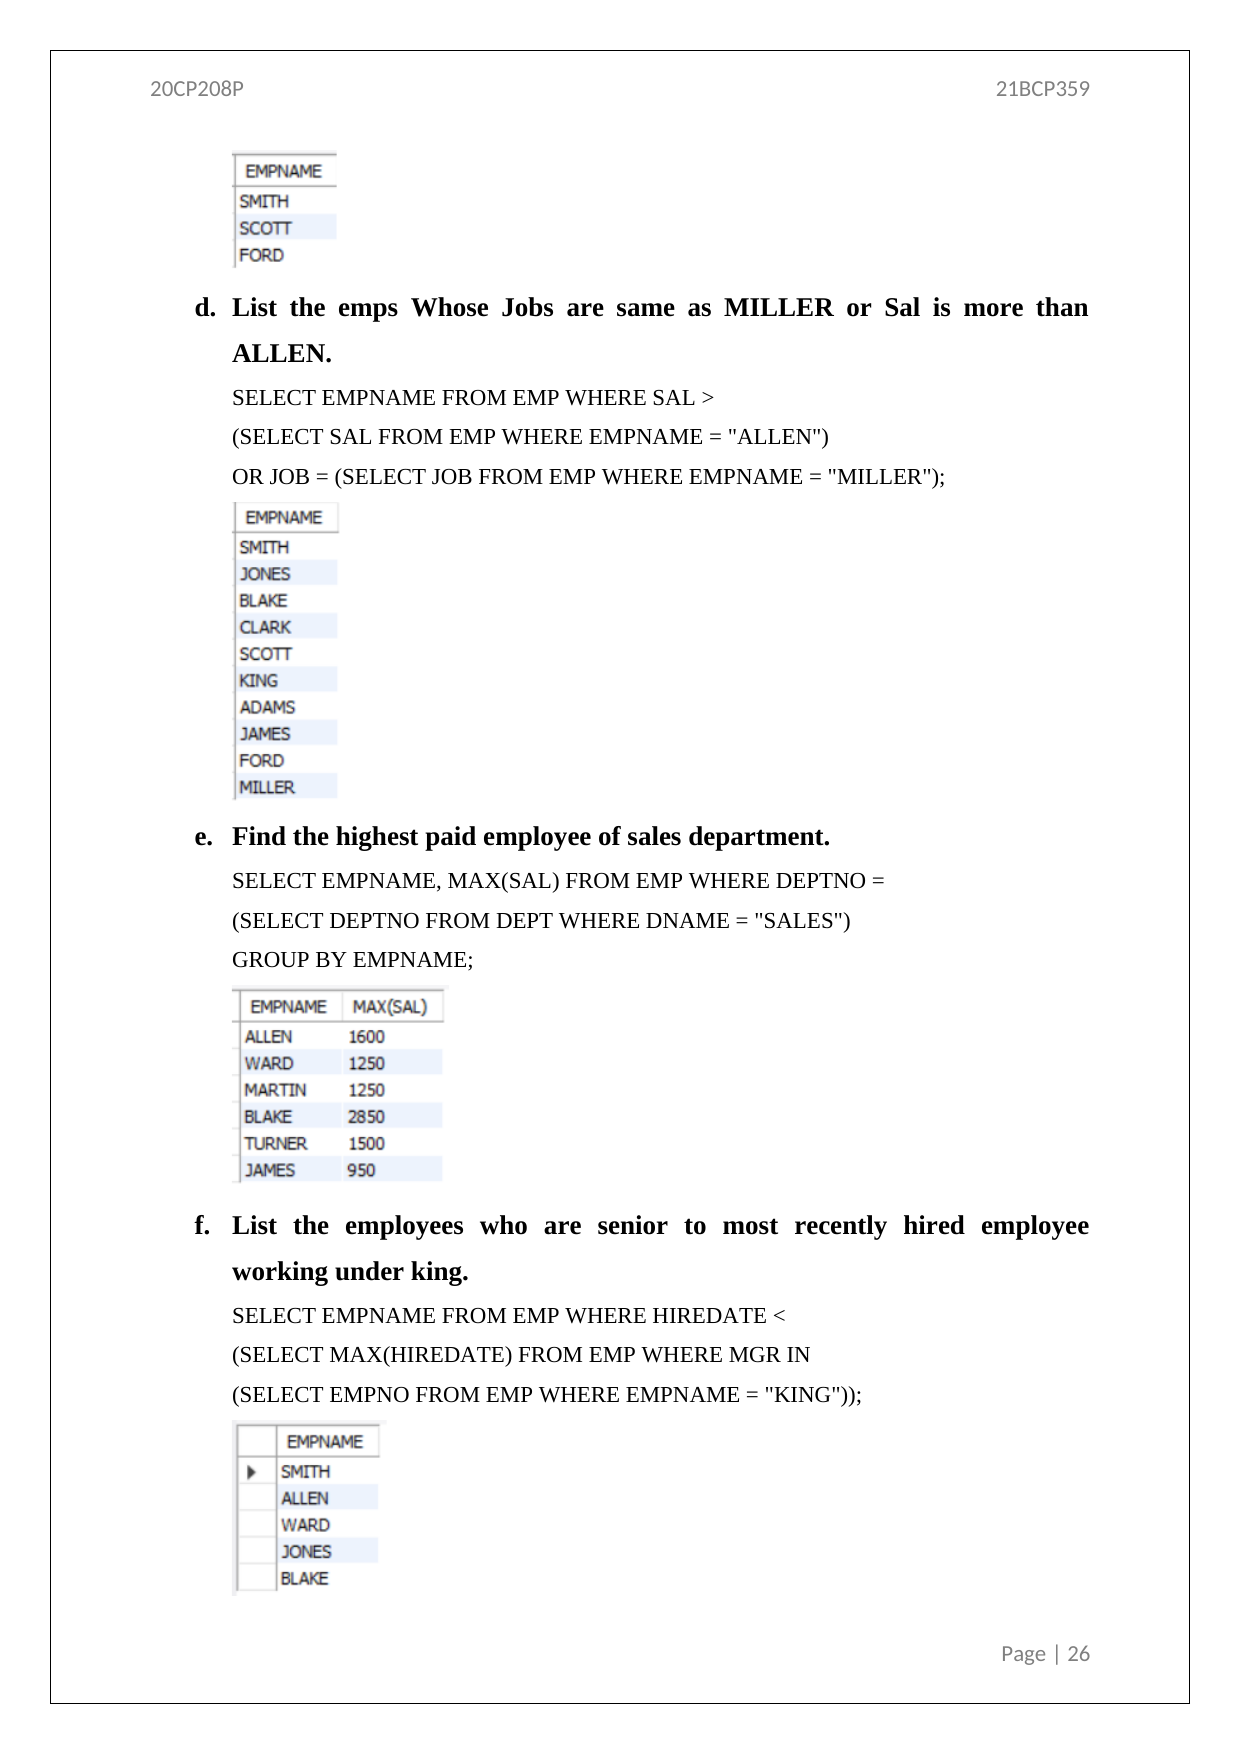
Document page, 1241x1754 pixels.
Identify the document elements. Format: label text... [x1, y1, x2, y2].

list SELECT EMPNAME FROM EMP WHERE HIREDATE < [232, 1302, 1090, 1328]
list SELECT EMPNAME FROM EMP WHERE SAL > [232, 384, 1090, 410]
list List the employees who are senior to most recently hired employee working under king. [194, 1209, 1090, 1287]
list (SELECT EMPNO FROM EMP WHERE EMPNAME = "KING")); [232, 1381, 1090, 1407]
picture [231, 502, 345, 807]
picture [231, 985, 450, 1195]
list OR JOB = (SELECT JOB FROM EMP WHERE EMPNAME = "MILLER"); [232, 463, 1090, 489]
list (SELECT SAL FROM EMP WHERE EMPNAME = "ALLEN") [232, 423, 1090, 450]
list SELECT EMPNAME, MAX(SAL) FROM EMP WHERE DEPTNO = [232, 867, 1090, 893]
list Find the highest paid employee of sales department. [194, 821, 1090, 852]
list (SELECT DEPTNO FROM DEPT WHERE DNAME = "SALES") [232, 907, 1090, 933]
list (SELECT MAX(HIREDATE) FROM EMP WHERE MGR IN [232, 1342, 1090, 1368]
list GROUP BY EMPNAME; [232, 946, 1090, 972]
picture [231, 150, 337, 277]
picture [231, 1420, 387, 1596]
list List the emps Whose Jobs are same as MILLER or Sal is more than ALLEN. [194, 291, 1090, 368]
